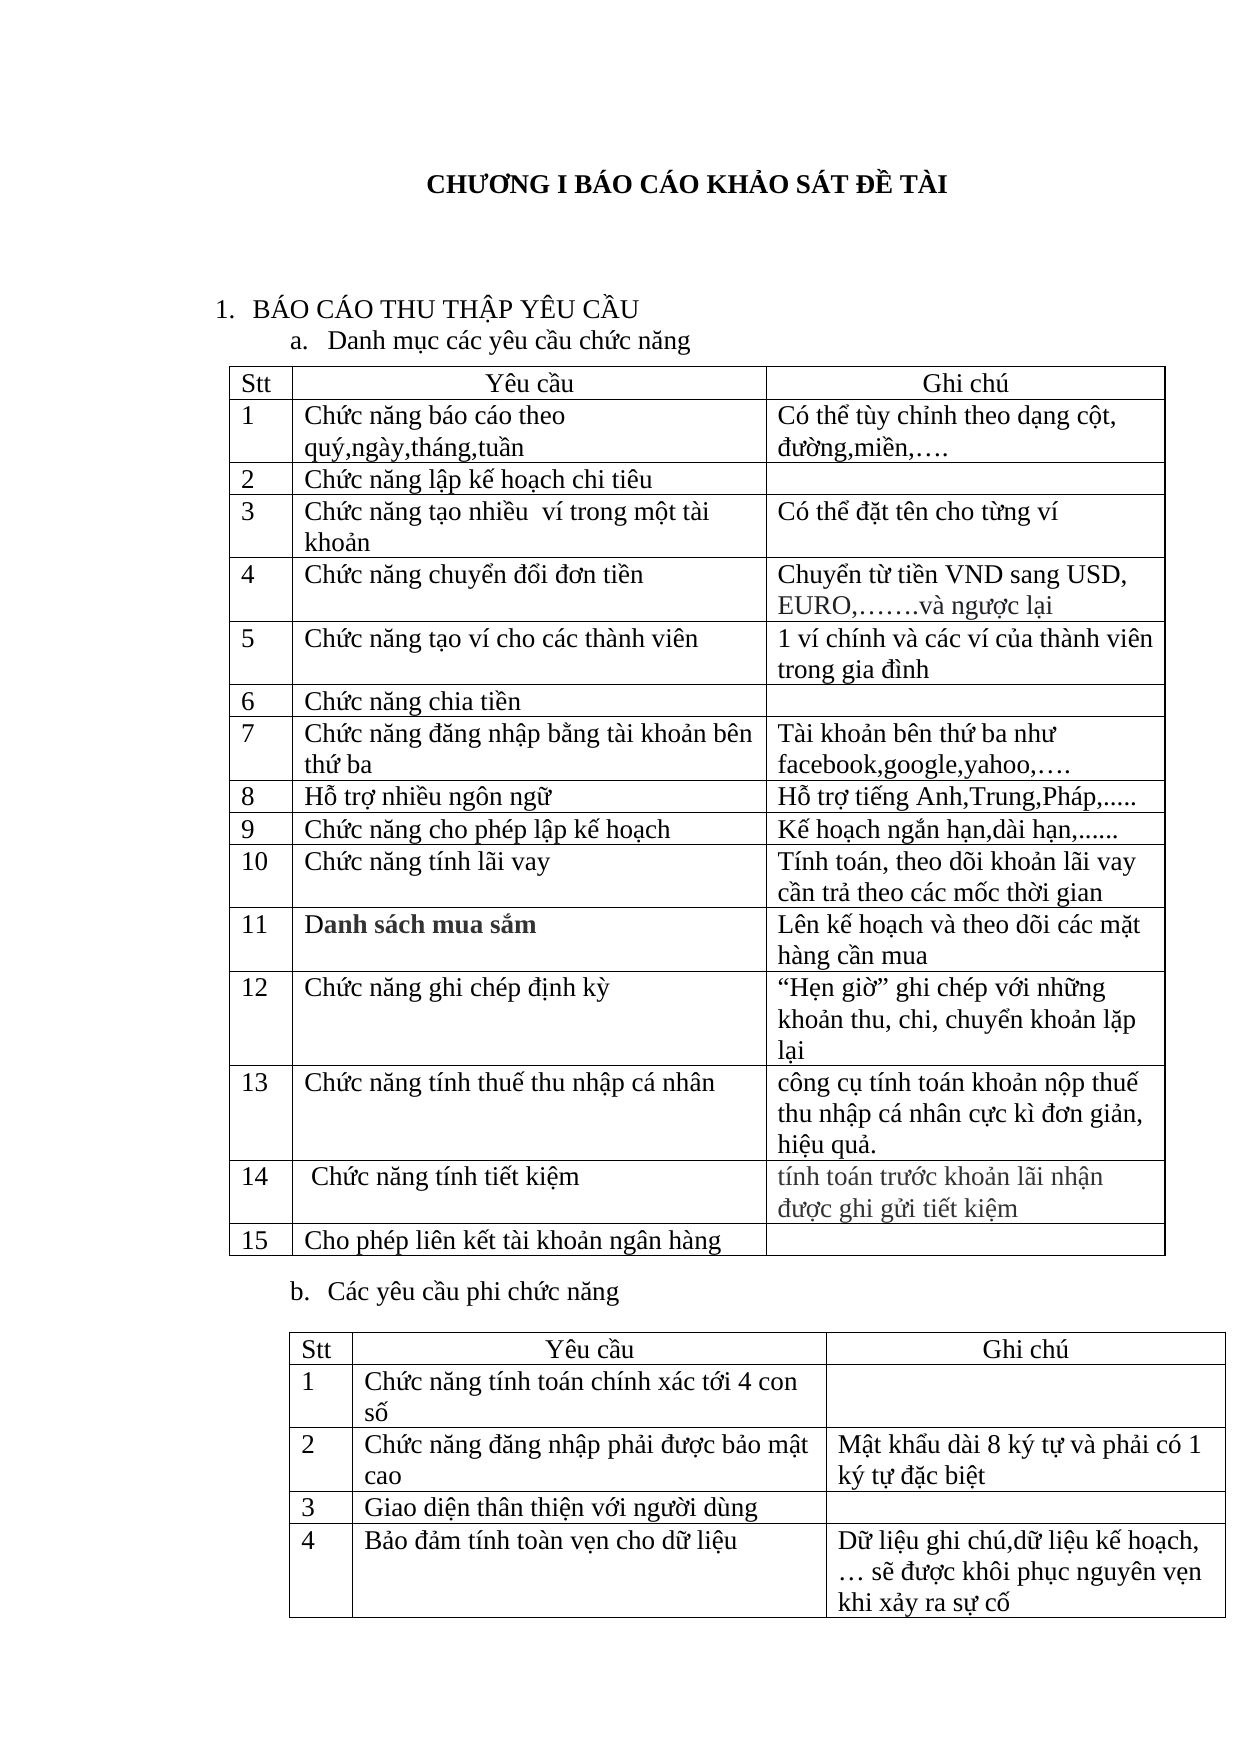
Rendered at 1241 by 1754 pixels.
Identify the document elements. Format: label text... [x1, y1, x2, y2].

table_header Stt [290, 1333, 352, 1364]
table_header Ghi chú [827, 1333, 1225, 1364]
table_cell [767, 685, 1164, 716]
table_cell 11 [230, 908, 292, 971]
table_cell “Hẹn giờ” ghi chép với những khoản thu, chi, chuyển khoản lặp lại [804, 972, 1164, 1065]
table_cell Cho phép liên kết tài khoản ngân hàng [293, 1224, 766, 1255]
table_cell 9 [230, 813, 292, 844]
table_cell Chức năng tạo ví cho các thành viên [293, 622, 766, 684]
table_cell 15 [230, 1224, 292, 1255]
table_header Stt [230, 367, 292, 398]
table_cell Chức năng ghi chép định kỳ [293, 972, 766, 1065]
table_cell 7 [230, 717, 292, 779]
table_cell 2 [230, 463, 292, 494]
table_cell Chức năng tính toán chính xác tới 4 con số [353, 1365, 826, 1427]
table_cell công cụ tính toán khoản nộp thuế thu nhập cá nhân cực kì đơn giản, hiệu quả. [877, 1066, 1164, 1159]
list BÁO CÁO THU THẬP YÊU CẦU [215, 293, 1122, 324]
table_cell 3 [290, 1492, 352, 1523]
table_cell Chức năng tính thuế thu nhập cá nhân [293, 1066, 766, 1159]
table_cell Tài khoản bên thứ ba như facebook,google,yahoo,…. [767, 717, 1164, 779]
table_cell Chức năng chia tiền [293, 685, 766, 716]
table_cell Chức năng chuyển đổi đơn tiền [293, 558, 766, 621]
table_header Yêu cầu [293, 367, 766, 398]
table_cell Chức năng tính lãi vay [293, 845, 766, 907]
table_cell [767, 463, 1164, 494]
table_cell 2 [290, 1428, 352, 1491]
table_cell 13 [230, 1066, 292, 1159]
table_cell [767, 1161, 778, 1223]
table_cell Chức năng tính tiết kiệm [293, 1161, 766, 1223]
table_cell 5 [230, 622, 292, 684]
list Danh mục các yêu cầu chức năng [290, 324, 1122, 355]
table_header Yêu cầu [353, 1333, 826, 1364]
table_cell 8 [230, 781, 292, 812]
table_cell Chức năng đăng nhập phải được bảo mật cao [353, 1428, 826, 1491]
table_cell Danh sách mua sắm [293, 908, 766, 971]
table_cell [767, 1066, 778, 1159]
table_cell Chức năng lập kế hoạch chi tiêu [293, 463, 766, 494]
table_cell 6 [230, 685, 292, 716]
list Các yêu cầu phi chức năng [290, 1256, 1122, 1306]
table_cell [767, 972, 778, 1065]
table_cell Chức năng tạo nhiều ví trong một tài khoản [293, 495, 766, 557]
table_cell 14 [230, 1161, 292, 1223]
text CHƯƠNG I BÁO CÁO KHẢO SÁT ĐỀ TÀI [177, 168, 1122, 199]
table_cell Mật khẩu dài 8 ký tự và phải có 1 ký tự đặc biệt [827, 1428, 1225, 1491]
table_cell Giao diện thân thiện với người dùng [353, 1492, 826, 1523]
table_cell [767, 1224, 1164, 1255]
table_cell 1 ví chính và các ví của thành viên trong gia đình [767, 622, 1164, 684]
table_cell Chức năng báo cáo theo quý,ngày,tháng,tuần [293, 400, 766, 462]
table_cell Có thể đặt tên cho từng ví [767, 495, 1164, 557]
table_cell [827, 1365, 1225, 1427]
table_cell 3 [230, 495, 292, 557]
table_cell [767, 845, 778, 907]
table_cell Lên kế hoạch và theo dõi các mặt hàng cần mua [928, 908, 1164, 971]
table_cell 12 [230, 972, 292, 1065]
table_cell Kế hoạch ngắn hạn,dài hạn,...... [767, 813, 1164, 844]
table_cell Dữ liệu ghi chú,dữ liệu kế hoạch,… sẽ được khôi phục nguyên vẹn khi xảy ra sự cố [827, 1524, 1225, 1617]
table_cell Hỗ trợ tiếng Anh,Trung,Pháp,..... [767, 781, 1164, 812]
table_cell 1 [290, 1365, 352, 1427]
table_cell Chuyển từ tiền VND sang USD, EURO,…….và ngược lại [767, 558, 1164, 621]
table_cell 1 [230, 400, 292, 462]
table_cell Bảo đảm tính toàn vẹn cho dữ liệu [353, 1524, 826, 1617]
table_cell [827, 1492, 1225, 1523]
table_cell Chức năng cho phép lập kế hoạch [293, 813, 766, 844]
table_cell Có thể tùy chỉnh theo dạng cột, đường,miền,…. [767, 400, 1164, 462]
table_cell Hỗ trợ nhiều ngôn ngữ [293, 781, 766, 812]
table_cell Chức năng đăng nhập bằng tài khoản bên thứ ba [293, 717, 766, 779]
table_cell tính toán trước khoản lãi nhận được ghi gửi tiết kiệm [1018, 1161, 1164, 1223]
table_cell 10 [230, 845, 292, 907]
table_header Ghi chú [767, 367, 1164, 398]
table_cell 4 [290, 1524, 352, 1617]
table_cell 4 [230, 558, 292, 621]
